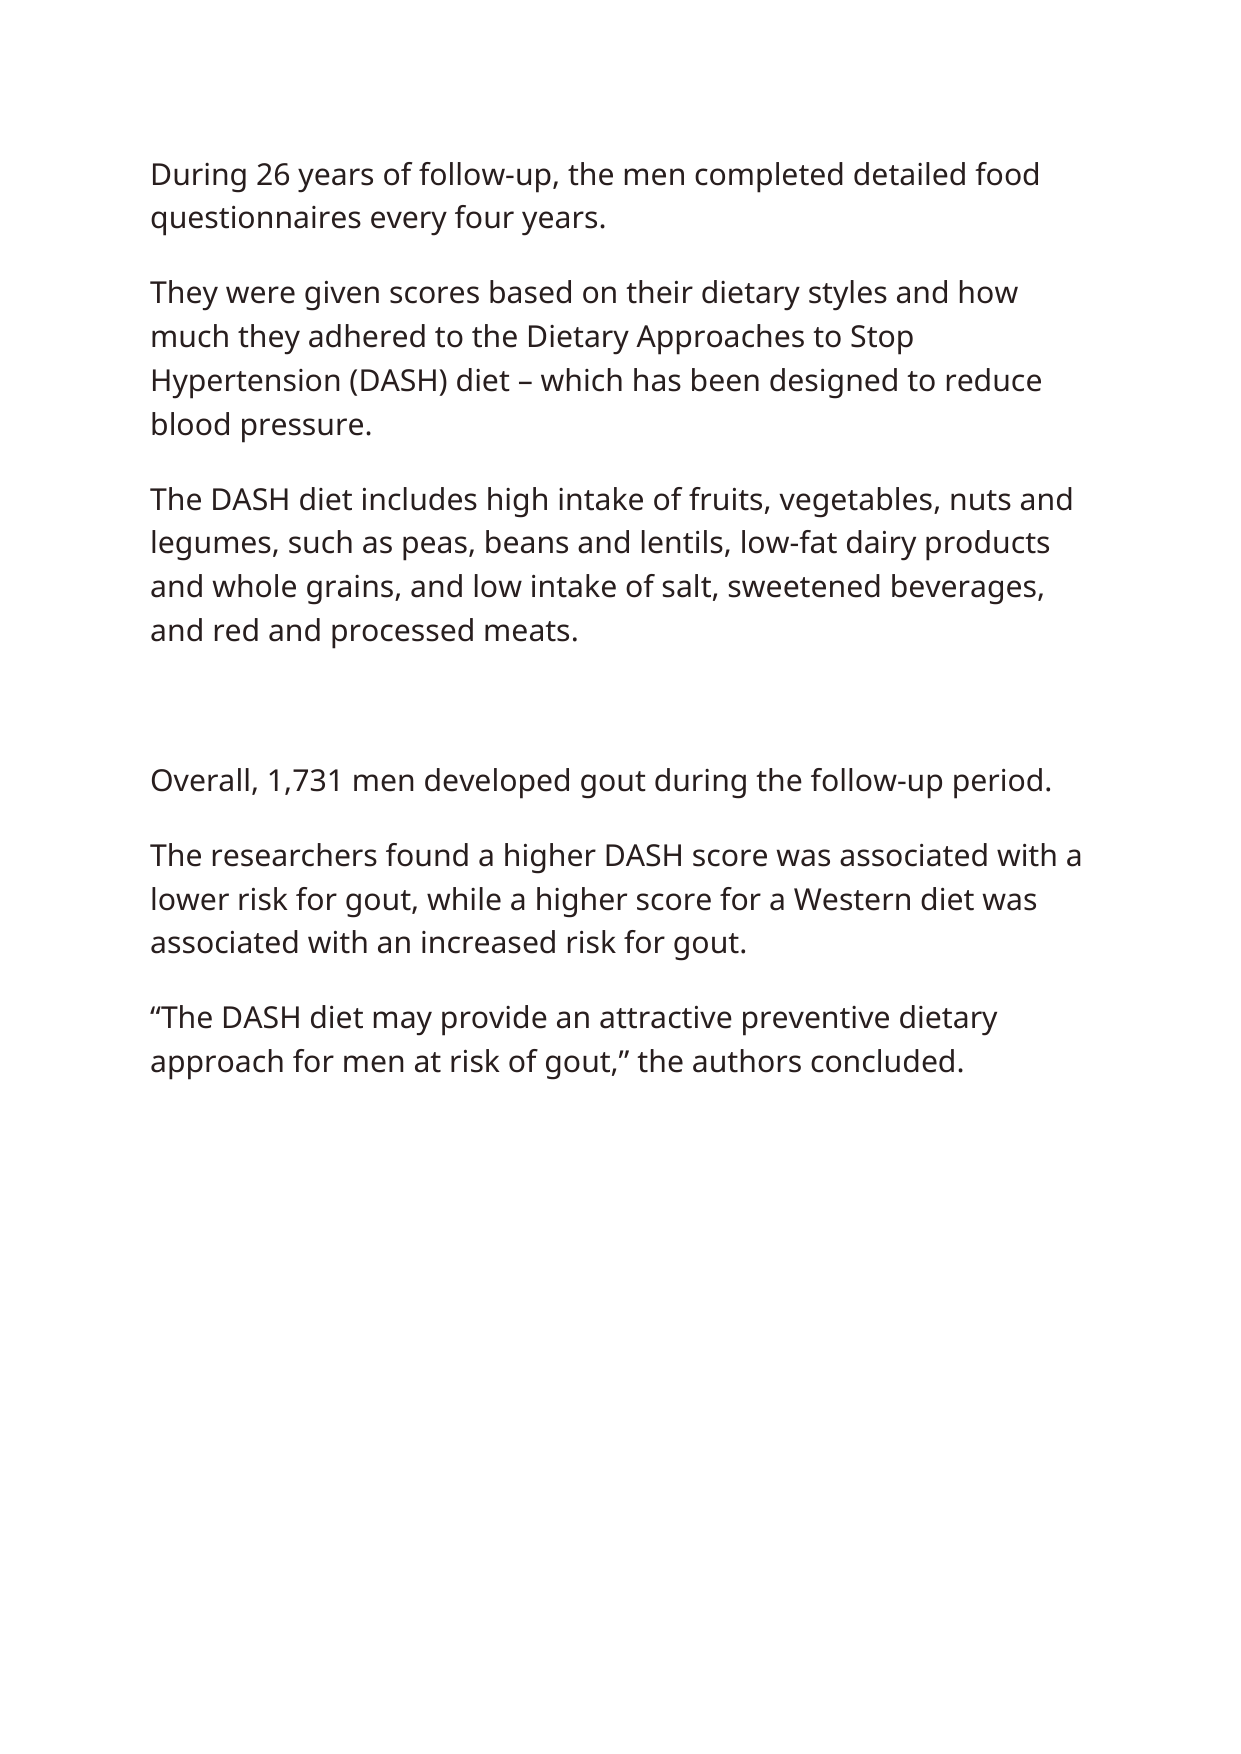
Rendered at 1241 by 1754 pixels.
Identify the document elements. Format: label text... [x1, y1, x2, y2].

text Overall, 1,731 men developed gout during the follow-up period. [150, 756, 1090, 800]
text During 26 years of follow-up, the men completed detailed food questionnaires every four years. [150, 150, 1090, 237]
text “The DASH diet may provide an attractive preventive dietary approach for men at risk of gout,” the authors concluded. [150, 994, 1090, 1081]
text The DASH diet includes high intake of fruits, vegetables, nuts and legumes, such as peas, beans and lentils, low-fat dairy products and whole grains, and low intake of salt, sweetened beverages, and red and processed meats. [150, 475, 1090, 650]
text They were given scores based on their dietary styles and how much they adhered to the Dietary Approaches to Stop Hypertension (DASH) diet – which has been designed to reduce blood pressure. [150, 269, 1090, 444]
text The researchers found a higher DASH score was associated with a lower risk for gout, while a higher score for a Western diet was associated with an increased risk for gout. [150, 831, 1090, 962]
